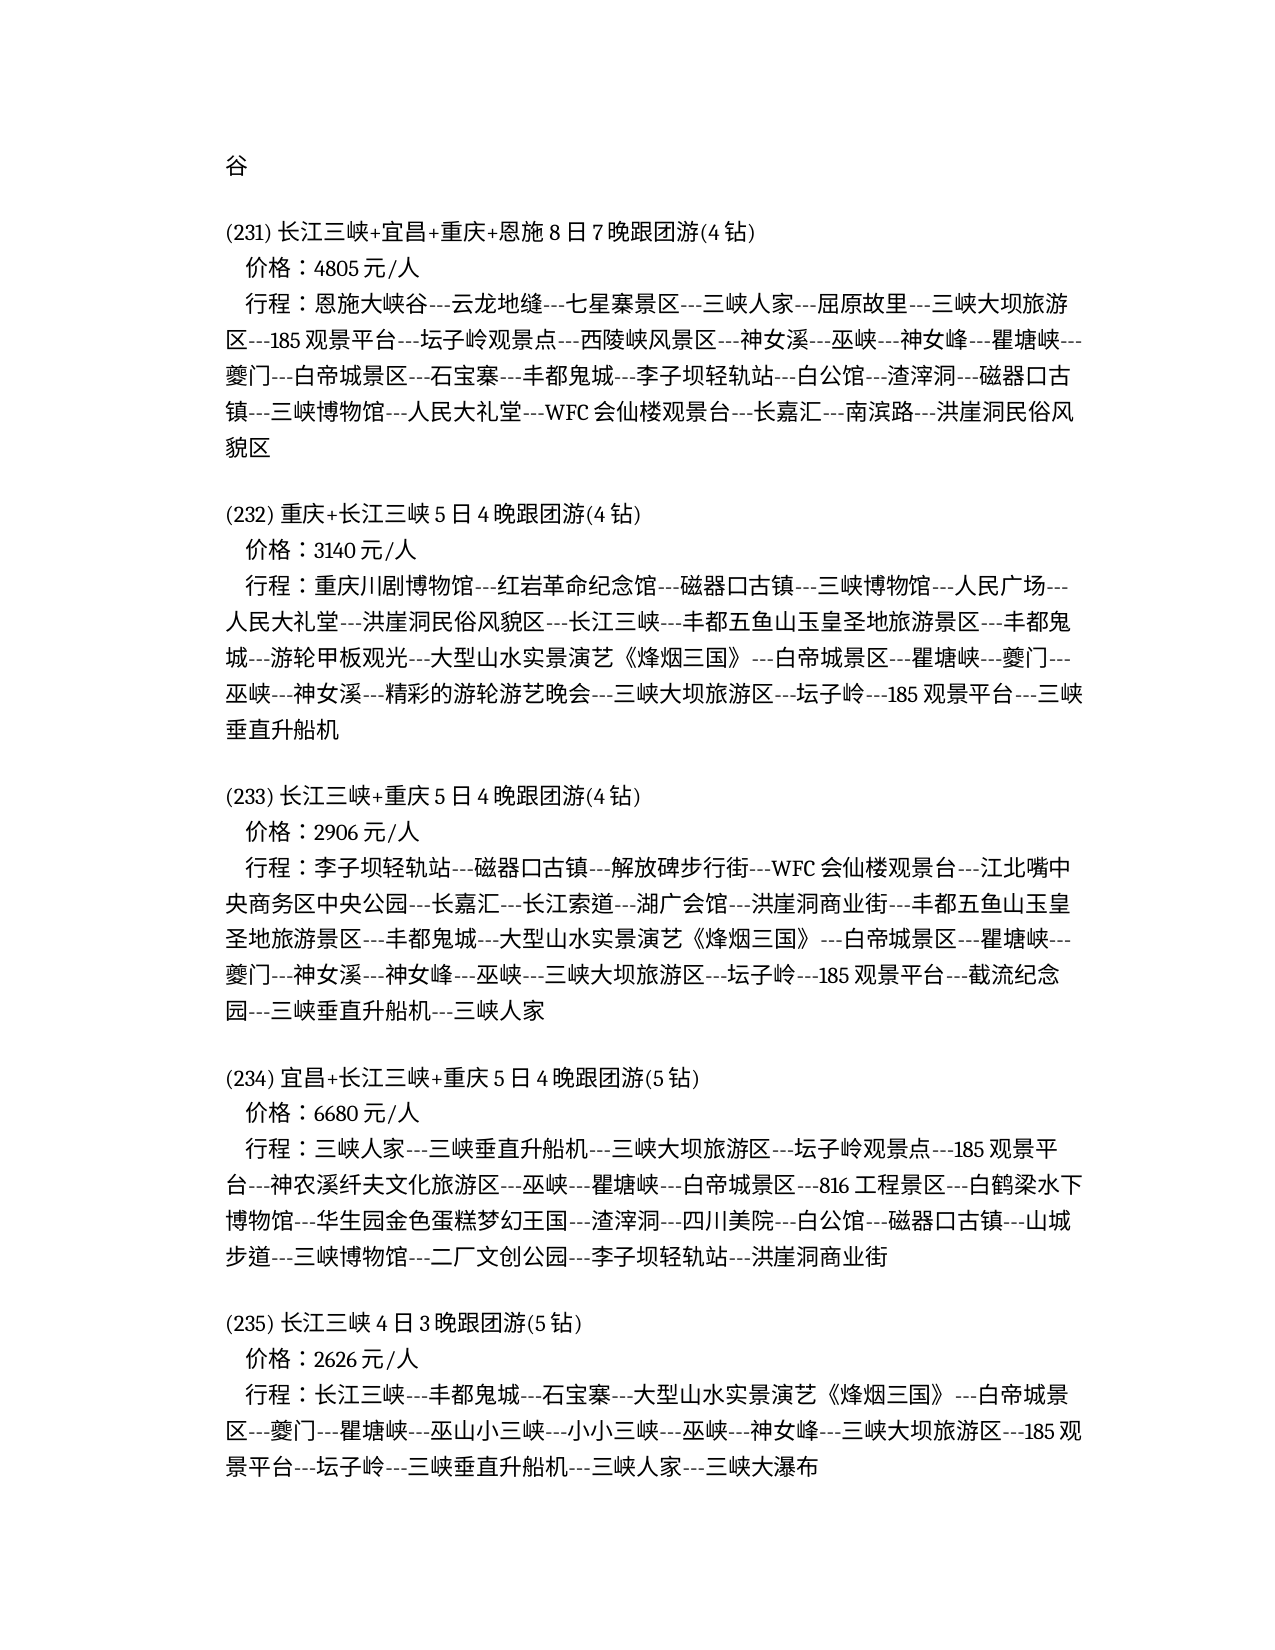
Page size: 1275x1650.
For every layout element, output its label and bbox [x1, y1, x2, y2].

list [187, 150, 1087, 1482]
